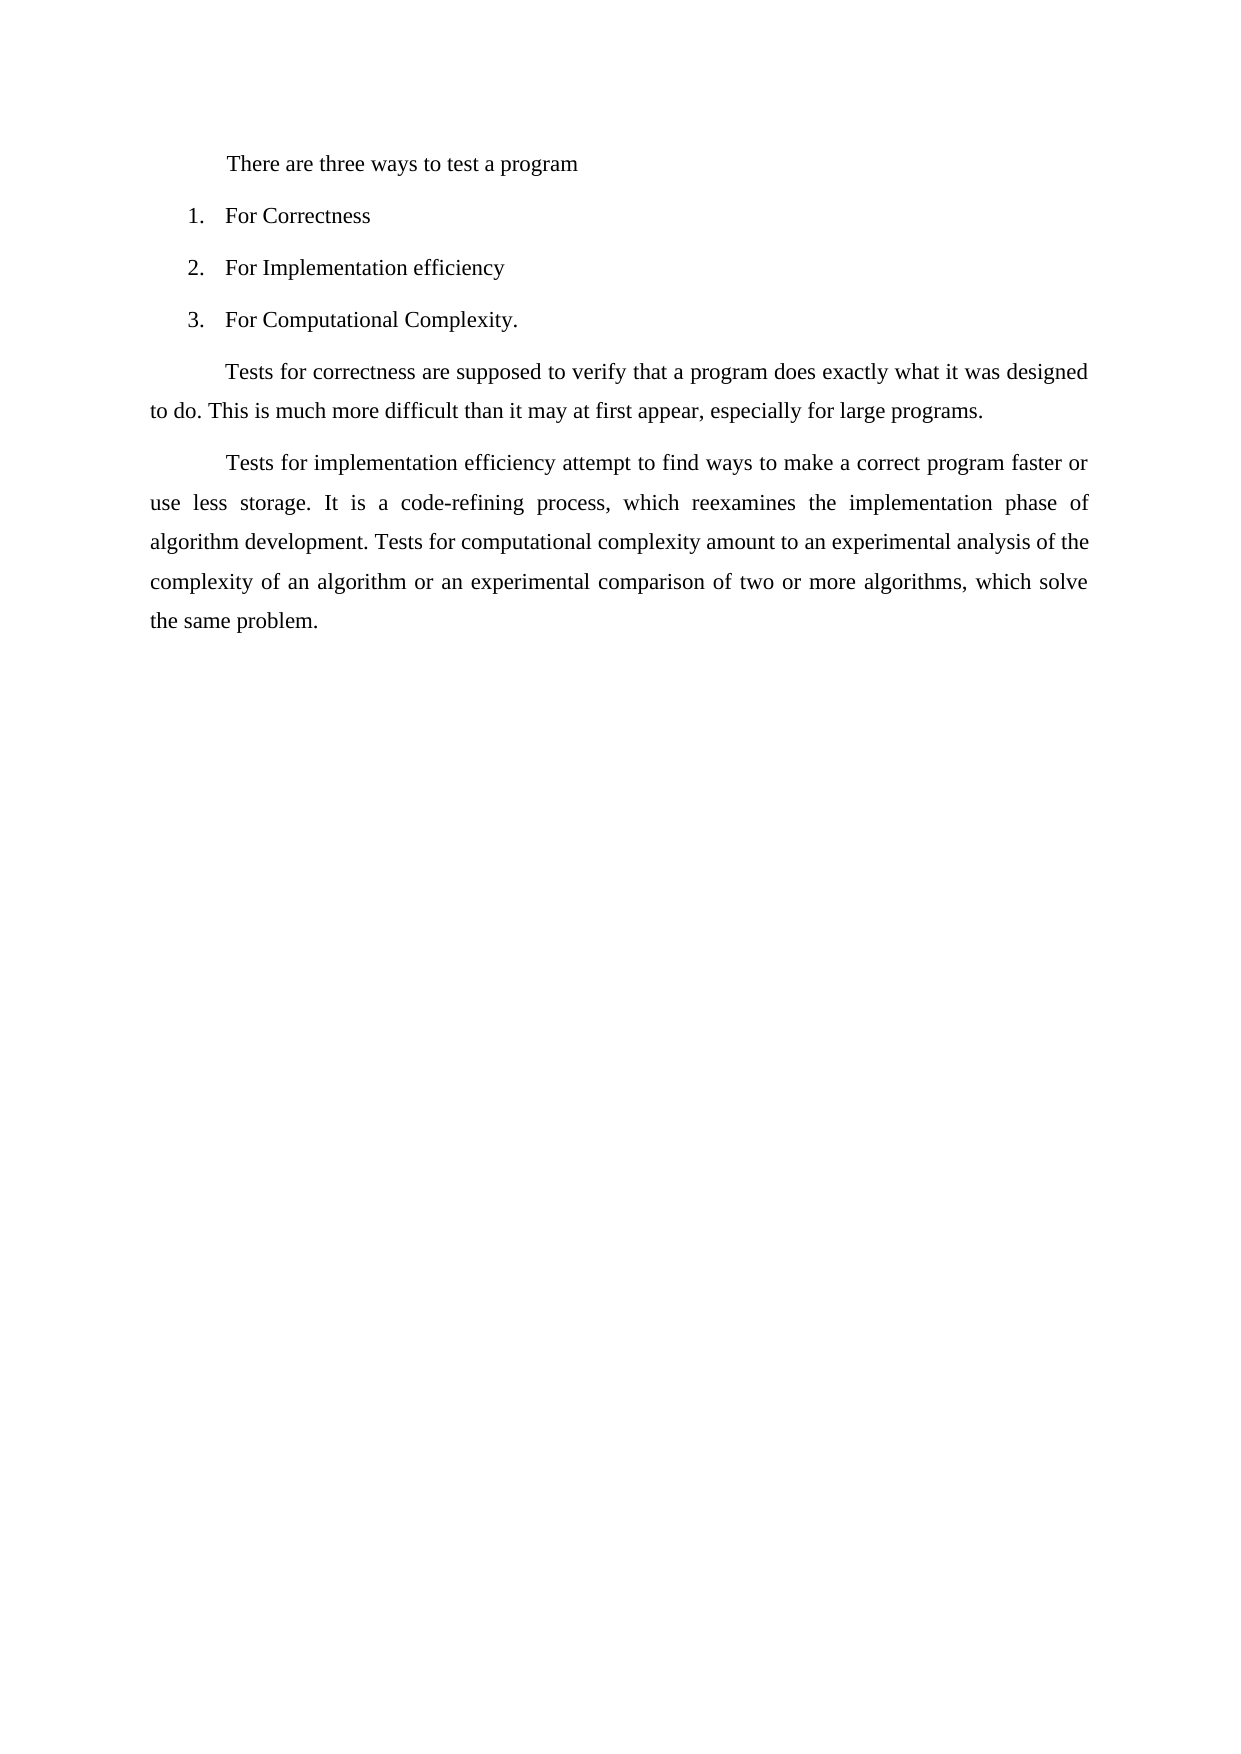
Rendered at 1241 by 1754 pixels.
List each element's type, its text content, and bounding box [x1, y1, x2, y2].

text Tests for implementation efficiency attempt to find ways to make a correct program faster or use less storage. It is a code-refining process, which reexamines the implementation phase of algorithm development. Tests for computational complexity amount to an experimental analysis of the complexity of an algorithm or an experimental comparison of two or more algorithms, which solve the same problem. [150, 449, 1090, 634]
list For Correctness [187, 202, 1090, 228]
text Tests for correctness are supposed to verify that a program does exactly what it was designed to do. This is much more difficult than it may at first appear, especially for large programs. [150, 358, 1090, 424]
list For Implementation efficiency [187, 254, 1090, 280]
list For Computational Complexity. [187, 306, 1090, 332]
text There are three ways to test a program [226, 150, 1090, 176]
